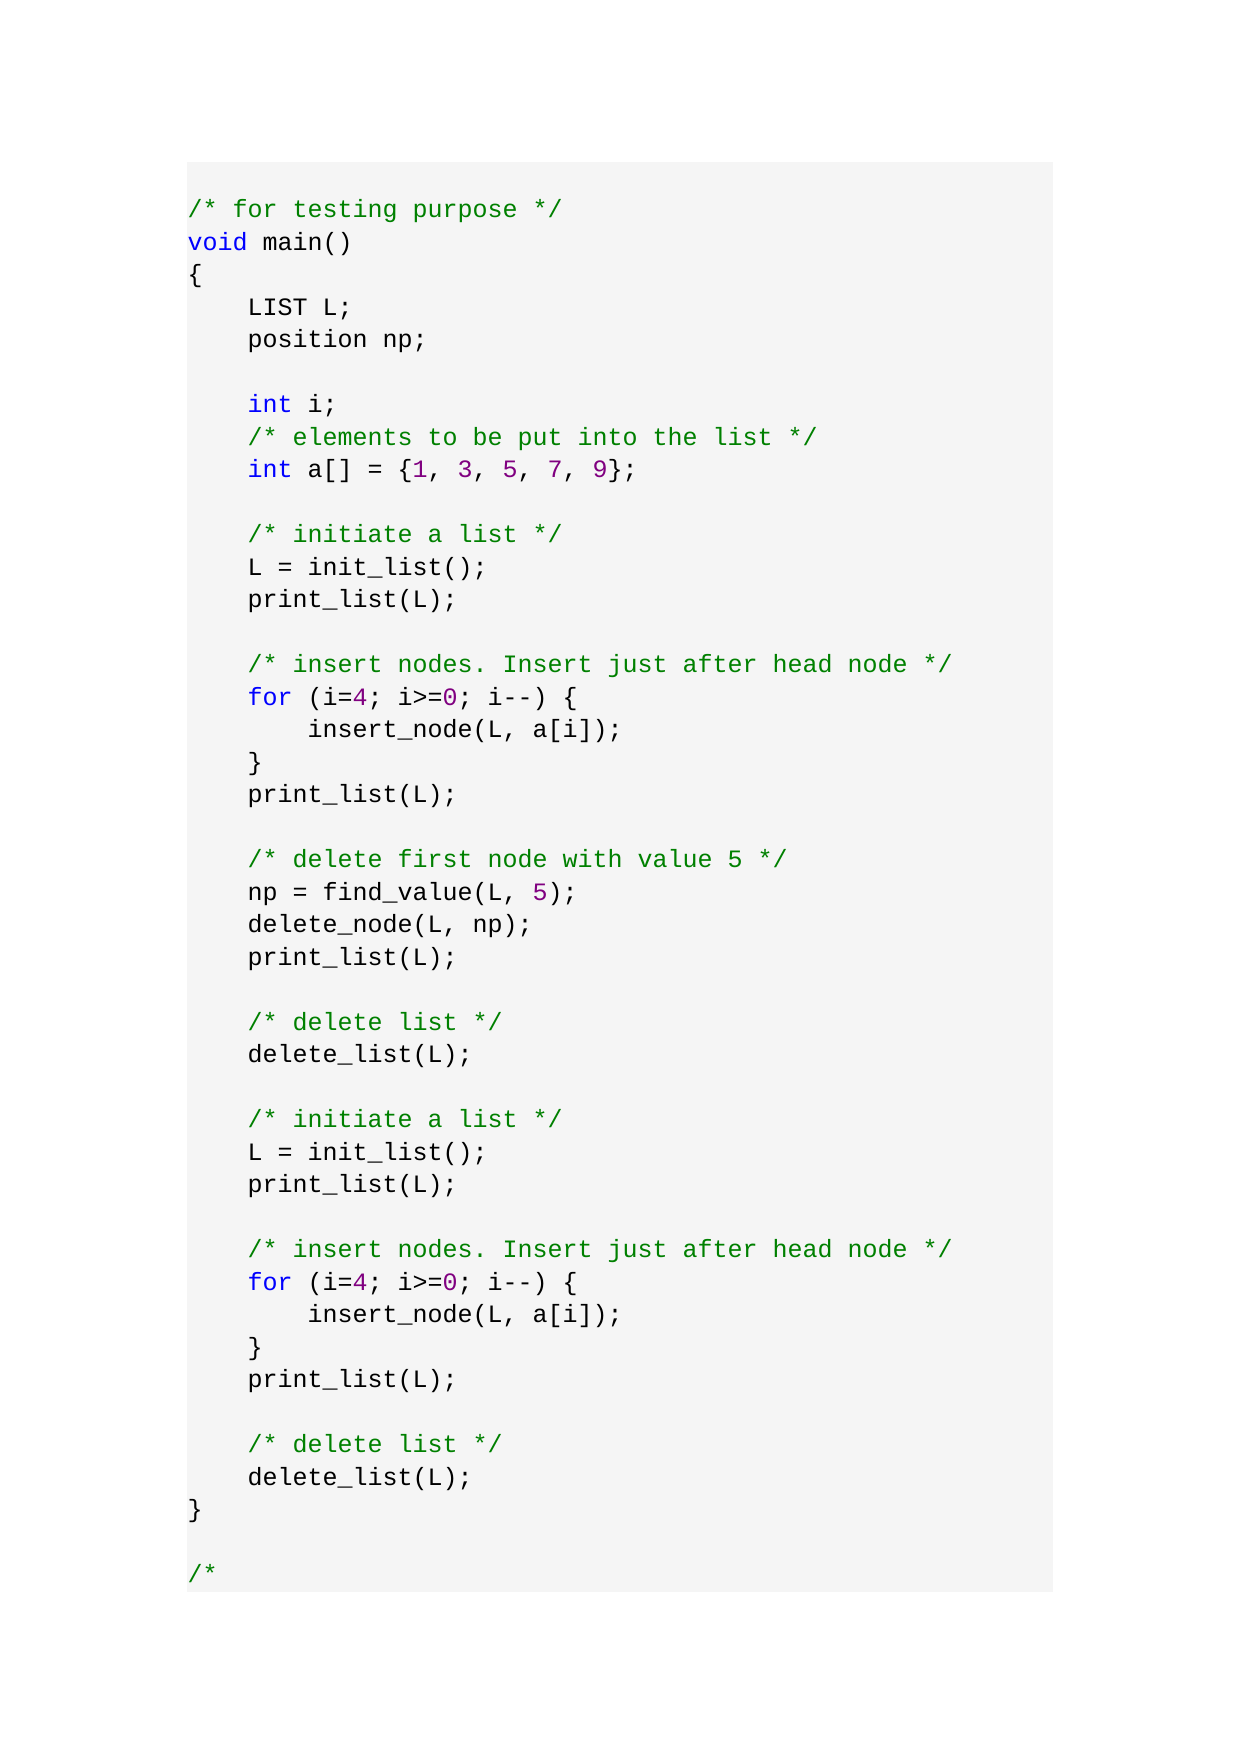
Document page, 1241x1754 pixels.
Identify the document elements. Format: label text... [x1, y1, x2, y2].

text for (i=4; i>=0; i--) { [187, 682, 1053, 714]
text L = init_list(); [187, 552, 1053, 584]
text print_list(L); [187, 1364, 1053, 1397]
text /* for testing purpose */ [187, 162, 1053, 227]
text /* insert nodes. Insert just after head node */ [187, 649, 1053, 682]
text delete_list(L); [187, 1039, 1053, 1072]
text } [187, 1494, 1053, 1527]
text } [187, 747, 1053, 779]
text int i; [187, 389, 1053, 422]
text print_list(L); [187, 779, 1053, 812]
text /* delete first node with value 5 */ [187, 844, 1053, 877]
text } [187, 1332, 1053, 1364]
text delete_node(L, np); [187, 909, 1053, 942]
text int a[] = {1, 3, 5, 7, 9}; [187, 454, 1053, 487]
text L = init_list(); [187, 1137, 1053, 1169]
text for (i=4; i>=0; i--) { [187, 1267, 1053, 1299]
text /* initiate a list */ [187, 1104, 1053, 1137]
text /* insert nodes. Insert just after head node */ [187, 1234, 1053, 1267]
text { [187, 259, 1053, 292]
text /* delete list */ [187, 1007, 1053, 1039]
text np = find_value(L, 5); [187, 877, 1053, 909]
text /* delete list */ [187, 1429, 1053, 1462]
text delete_list(L); [187, 1462, 1053, 1494]
text print_list(L); [187, 942, 1053, 974]
text print_list(L); [187, 584, 1053, 617]
text insert_node(L, a[i]); [187, 1299, 1053, 1332]
text void main() [187, 227, 1053, 259]
text /* elements to be put into the list */ [187, 422, 1053, 454]
text /* [187, 1559, 1053, 1592]
text /* initiate a list */ [187, 519, 1053, 552]
text LIST L; [187, 292, 1053, 324]
text insert_node(L, a[i]); [187, 714, 1053, 747]
text position np; [187, 324, 1053, 357]
text print_list(L); [187, 1169, 1053, 1202]
